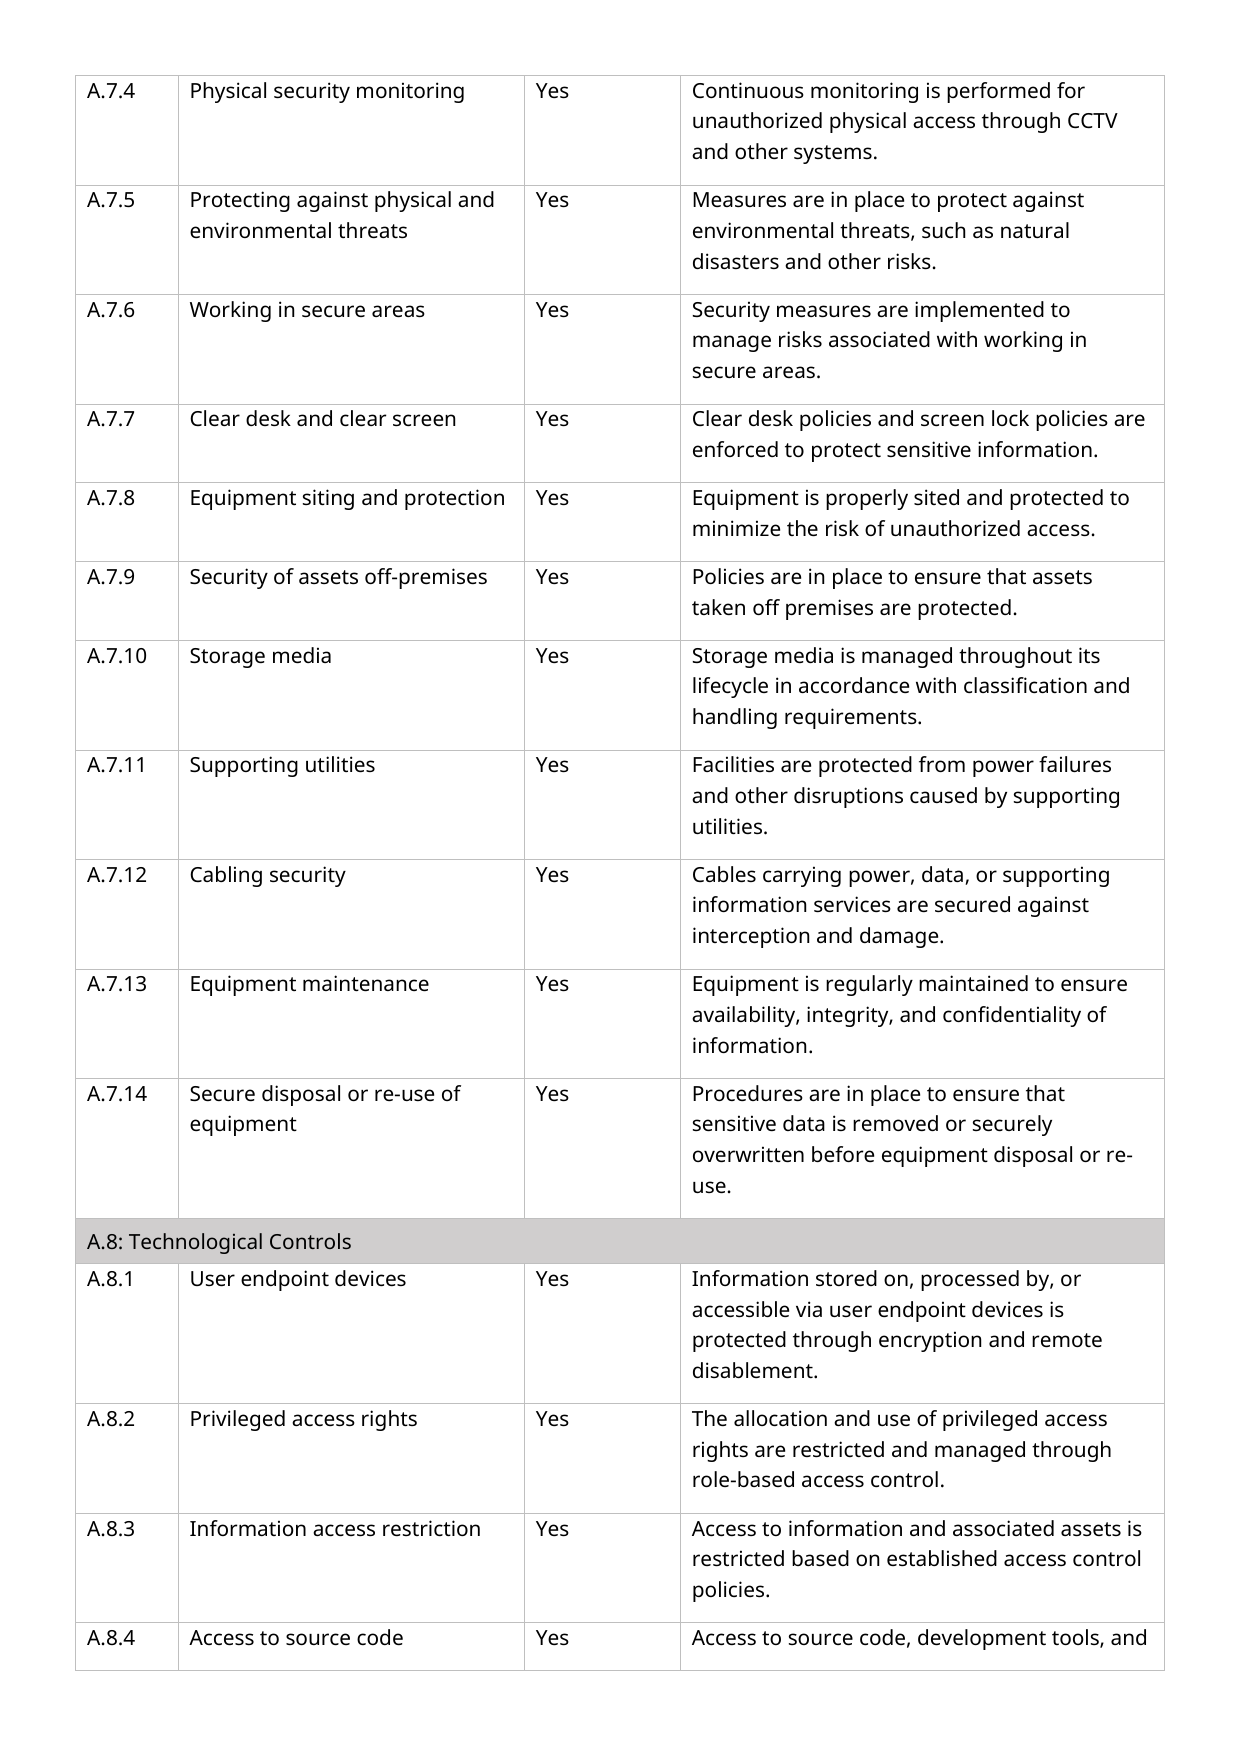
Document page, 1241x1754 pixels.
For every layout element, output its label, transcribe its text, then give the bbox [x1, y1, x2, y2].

table_cell A.7.8 [76, 483, 178, 561]
table_cell Yes [525, 860, 680, 968]
table_cell A.7.11 [76, 751, 178, 859]
table_cell Secure disposal or re-use of equipment [179, 1079, 524, 1218]
table_cell Clear desk and clear screen [179, 405, 524, 482]
table_cell User endpoint devices [179, 1264, 524, 1403]
table_cell Equipment maintenance [179, 970, 524, 1078]
table_cell A.7.14 [76, 1079, 178, 1218]
table_cell Yes [525, 751, 680, 859]
table_cell Cabling security [179, 860, 524, 968]
table_cell Yes [525, 186, 680, 294]
table_cell A.8.1 [76, 1264, 178, 1403]
table_cell Yes [525, 970, 680, 1078]
table_cell Yes [525, 1079, 680, 1218]
table_cell Information stored on, processed by, or accessible via user endpoint devices is protected through encryption and remote disablement. [681, 1264, 1164, 1403]
table_cell Physical security monitoring [179, 76, 524, 184]
table_cell Information access restriction [179, 1514, 524, 1622]
table_cell Policies are in place to ensure that assets taken off premises are protected. [681, 562, 1164, 640]
table_cell Equipment siting and protection [179, 483, 524, 561]
table_cell A.8.3 [76, 1514, 178, 1622]
table_cell A.7.9 [76, 562, 178, 640]
table_cell Yes [525, 641, 680, 749]
table_cell Yes [525, 405, 680, 482]
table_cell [179, 1623, 524, 1670]
table_cell Yes [525, 562, 680, 640]
table_cell A.7.10 [76, 641, 178, 749]
table_cell Measures are in place to protect against environmental threats, such as natural disasters and other risks. [681, 186, 1164, 294]
table_cell A.7.5 [76, 186, 178, 294]
table_cell Yes [525, 1623, 680, 1670]
table_cell Storage media [179, 641, 524, 749]
table_cell Yes [525, 1514, 680, 1622]
table_cell Procedures are in place to ensure that sensitive data is removed or securely overwritten before equipment disposal or re-use. [681, 1079, 1164, 1218]
table_cell Storage media is managed throughout its lifecycle in accordance with classification and handling requirements. [681, 641, 1164, 749]
table_cell Yes [525, 76, 680, 184]
table_cell Yes [525, 295, 680, 403]
table_cell A.7.7 [76, 405, 178, 482]
table_cell A.8: Technological Controls [76, 1219, 1164, 1263]
table_cell Working in secure areas [179, 295, 524, 403]
table_cell Protecting against physical and environmental threats [179, 186, 524, 294]
table_cell Cables carrying power, data, or supporting information services are secured against interception and damage. [681, 860, 1164, 968]
table_cell Security measures are implemented to manage risks associated with working in secure areas. [681, 295, 1164, 403]
table_cell Continuous monitoring is performed for unauthorized physical access through CCTV and other systems. [681, 76, 1164, 184]
table_cell Privileged access rights [179, 1404, 524, 1513]
table_cell Access to information and associated assets is restricted based on established access control policies. [681, 1514, 1164, 1622]
table_cell A.8.4 [76, 1623, 178, 1670]
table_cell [681, 1623, 1164, 1670]
table_cell Clear desk policies and screen lock policies are enforced to protect sensitive information. [681, 405, 1164, 482]
table_cell A.7.12 [76, 860, 178, 968]
table_cell Security of assets off-premises [179, 562, 524, 640]
table_cell A.7.13 [76, 970, 178, 1078]
table_cell Yes [525, 483, 680, 561]
table_cell Facilities are protected from power failures and other disruptions caused by supporting utilities. [681, 751, 1164, 859]
table_cell Yes [525, 1404, 680, 1513]
table_cell Supporting utilities [179, 751, 524, 859]
table_cell Equipment is properly sited and protected to minimize the risk of unauthorized access. [681, 483, 1164, 561]
table_cell The allocation and use of privileged access rights are restricted and managed through role-based access control. [681, 1404, 1164, 1513]
table_cell A.7.4 [76, 76, 178, 184]
table_cell A.8.2 [76, 1404, 178, 1513]
table_cell Yes [525, 1264, 680, 1403]
table_cell Equipment is regularly maintained to ensure availability, integrity, and confidentiality of information. [681, 970, 1164, 1078]
table_cell A.7.6 [76, 295, 178, 403]
